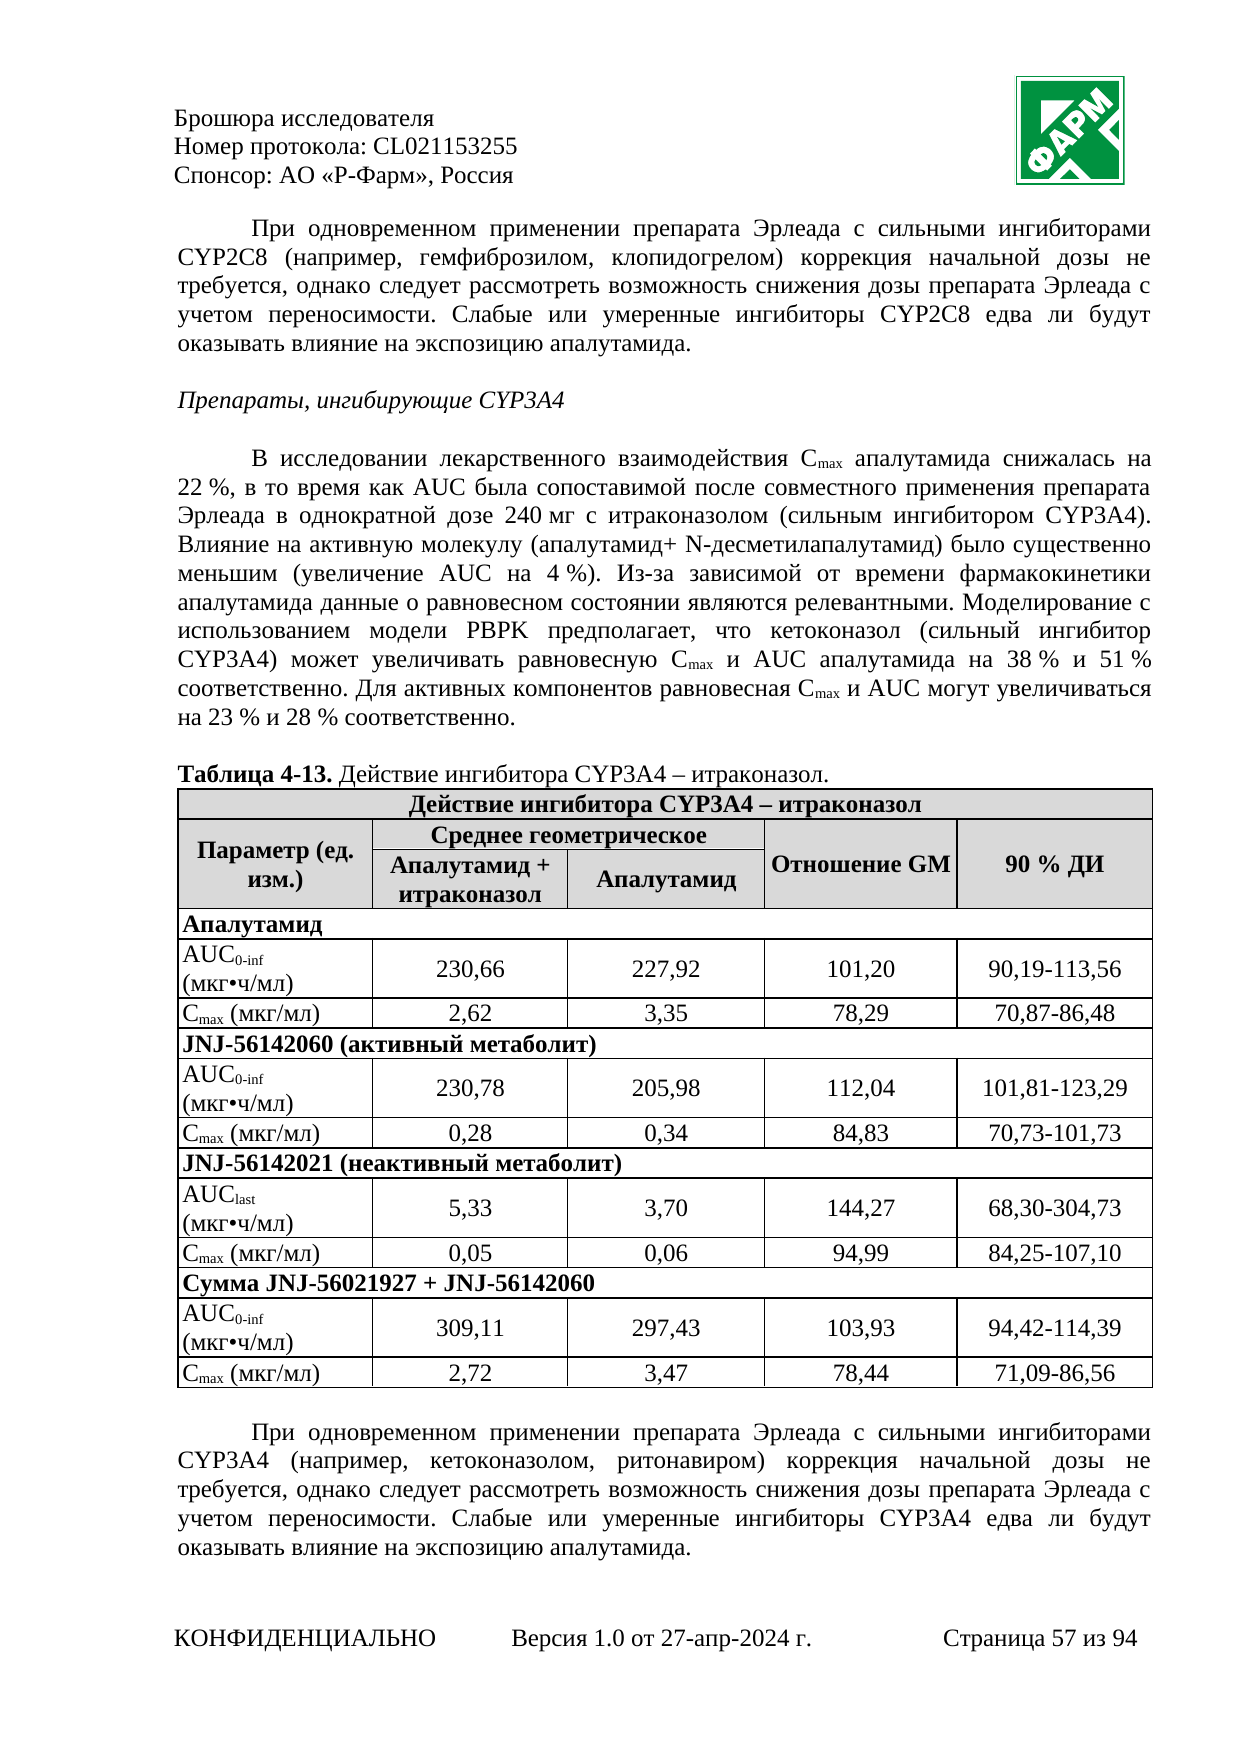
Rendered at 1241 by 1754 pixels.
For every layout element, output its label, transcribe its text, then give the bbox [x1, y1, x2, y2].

table_cell Cmax (мкг/мл) [179, 1118, 372, 1147]
table_cell 90,19-113,56 [958, 940, 1152, 997]
table_cell 5,33 [373, 1179, 567, 1236]
table_cell 68,30-304,73 [958, 1179, 1152, 1236]
table_cell 78,29 [765, 999, 956, 1027]
table_cell Cmax (мкг/мл) [179, 1358, 372, 1386]
table_cell Отношение GM [765, 820, 956, 908]
table_cell AUC0-inf (мкг•ч/мл) [179, 940, 372, 997]
table_cell 2,72 [373, 1358, 567, 1386]
table_cell 205,98 [568, 1059, 764, 1117]
table_cell JNJ-56142021 (неактивный метаболит) [179, 1149, 1152, 1177]
table_cell 78,44 [765, 1358, 956, 1386]
table_cell 0,28 [373, 1118, 567, 1147]
table_cell 0,05 [373, 1238, 567, 1267]
table_cell Сумма JNJ-56021927 + JNJ-56142060 [179, 1268, 1152, 1297]
table_cell 101,81-123,29 [958, 1059, 1152, 1117]
text При одновременном применении препарата Эрлеада с сильными ингибиторами CYP3A4 (например, кетоконазолом, ритонавиром) коррекция начальной дозы не требуется, однако следует рассмотреть возможность снижения дозы препарата Эрлеада с учетом переносимости. Слабые или умеренные ингибиторы CYP3A4 едва ли будут оказывать влияние на экспозицию апалутамида. [177, 1417, 1152, 1560]
table_cell AUC0-inf (мкг•ч/мл) [179, 1299, 372, 1356]
table_cell 71,09-86,56 [958, 1358, 1152, 1386]
table_cell 227,92 [568, 940, 764, 997]
table_cell 94,42-114,39 [958, 1299, 1152, 1356]
table_cell 0,06 [568, 1238, 764, 1267]
table_cell 2,62 [373, 999, 567, 1027]
table_cell 3,35 [568, 999, 764, 1027]
table_cell Апалутамид [179, 909, 1152, 938]
table_cell 90 % ДИ [958, 820, 1152, 908]
text В исследовании лекарственного взаимодействия Cmax апалутамида снижалась на 22 %, в то время как AUC была сопоставимой после совместного применения препарата Эрлеада в однократной дозе 240 мг с итраконазолом (сильным ингибитором CYP3A4). Влияние на активную молекулу (апалутамид+ N-десметилапалутамид) было существенно меньшим (увеличение AUC на 4 %). Из-за зависимой от времени фармакокинетики апалутамида данные о равновесном состоянии являются релевантными. Моделирование с использованием модели PBPK предполагает, что кетоконазол (сильный ингибитор CYP3A4) может увеличивать равновесную Cmax и AUC апалутамида на 38 % и 51 % соответственно. Для активных компонентов равновесная Cmax и AUC могут увеличиваться на 23 % и 28 % соответственно. [177, 443, 1152, 730]
table_cell 3,47 [568, 1358, 764, 1386]
table_cell Апалутамид + итраконазол [373, 850, 567, 908]
table_cell 309,11 [373, 1299, 567, 1356]
table_cell Cmax (мкг/мл) [179, 999, 372, 1027]
table_cell 101,20 [765, 940, 956, 997]
table_cell Параметр (ед. изм.) [179, 820, 372, 908]
table_cell 103,93 [765, 1299, 956, 1356]
table_cell 3,70 [568, 1179, 764, 1236]
table_cell JNJ-56142060 (активный метаболит) [179, 1029, 1152, 1058]
table_cell 84,25-107,10 [958, 1238, 1152, 1267]
text Препараты, ингибирующие CYP3А4 [177, 385, 1152, 414]
table_cell 112,04 [765, 1059, 956, 1117]
text При одновременном применении препарата Эрлеада с сильными ингибиторами CYP2C8 (например, гемфиброзилом, клопидогрелом) коррекция начальной дозы не требуется, однако следует рассмотреть возможность снижения дозы препарата Эрлеада с учетом переносимости. Слабые или умеренные ингибиторы CYP2C8 едва ли будут оказывать влияние на экспозицию апалутамида. [177, 213, 1152, 357]
table_cell 0,34 [568, 1118, 764, 1147]
table_cell 144,27 [765, 1179, 956, 1236]
table_cell 297,43 [568, 1299, 764, 1356]
table_cell 70,87-86,48 [958, 999, 1152, 1027]
table_cell 84,83 [765, 1118, 956, 1147]
table_cell AUC0-inf (мкг•ч/мл) [179, 1059, 372, 1117]
table_cell 94,99 [765, 1238, 956, 1267]
table_cell 230,78 [373, 1059, 567, 1117]
table_cell Среднее геометрическое [373, 820, 764, 848]
table_cell 70,73-101,73 [958, 1118, 1152, 1147]
table_cell Cmax (мкг/мл) [179, 1238, 372, 1267]
table_header Действие ингибитора CYP3A4 – итраконазол [179, 790, 1152, 818]
table_cell 230,66 [373, 940, 567, 997]
table_cell AUClast (мкг•ч/мл) [179, 1179, 372, 1236]
table_cell Апалутамид [568, 850, 764, 908]
